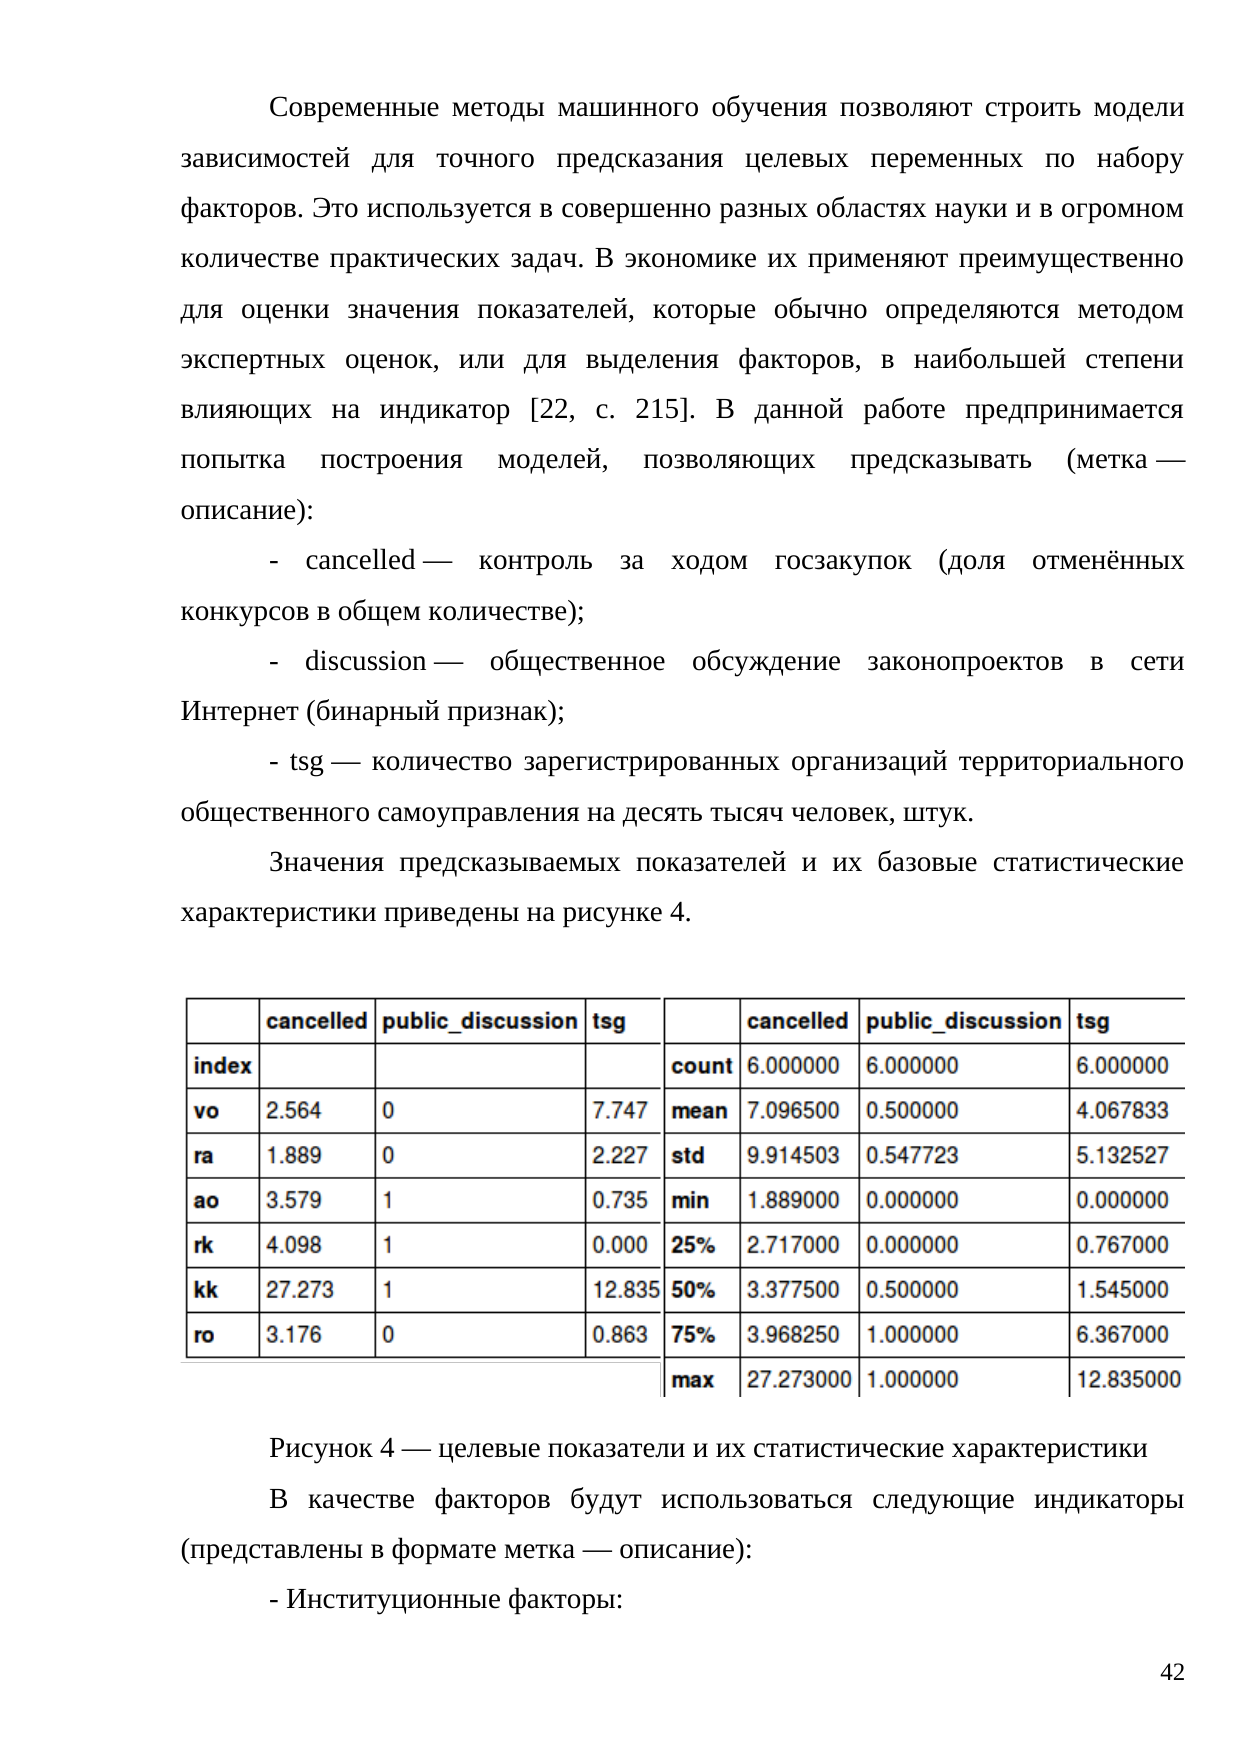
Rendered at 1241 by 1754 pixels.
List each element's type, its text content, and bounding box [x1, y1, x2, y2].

text - discussion — общественное обсуждение законопроектов в сети Интернет (бинарный признак); [180, 643, 1185, 727]
text В качестве факторов будут использоваться следующие индикаторы (представлены в формате метка — описание): [180, 1481, 1185, 1564]
text Рисунок 4 — целевые показатели и их статистические характеристики [180, 1397, 1185, 1464]
text - cancelled — контроль за ходом госзакупок (доля отменённых конкурсов в общем количестве); [180, 542, 1185, 626]
text - tsg — количество зарегистрированных организаций территориального общественного самоуправления на десять тысяч человек, штук. [180, 743, 1185, 827]
text - Институционные факторы: [180, 1581, 1185, 1615]
text Значения предсказываемых показателей и их базовые статистические характеристики приведены на рисунке 4. [180, 844, 1185, 928]
text Современные методы машинного обучения позволяют строить модели зависимостей для точного предсказания целевых переменных по набору факторов. Это используется в совершенно разных областях науки и в огромном количестве практических задач. В экономике их применяют преимущественно для оценки значения показателей, которые обычно определяются методом экспертных оценок, или для выделения факторов, в наибольшей степени влияющих на индикатор [22, с. 215]. В данной работе предпринимается попытка построения моделей, позволяющих предсказывать (метка — описание): [180, 89, 1185, 526]
picture [180, 995, 1185, 1397]
